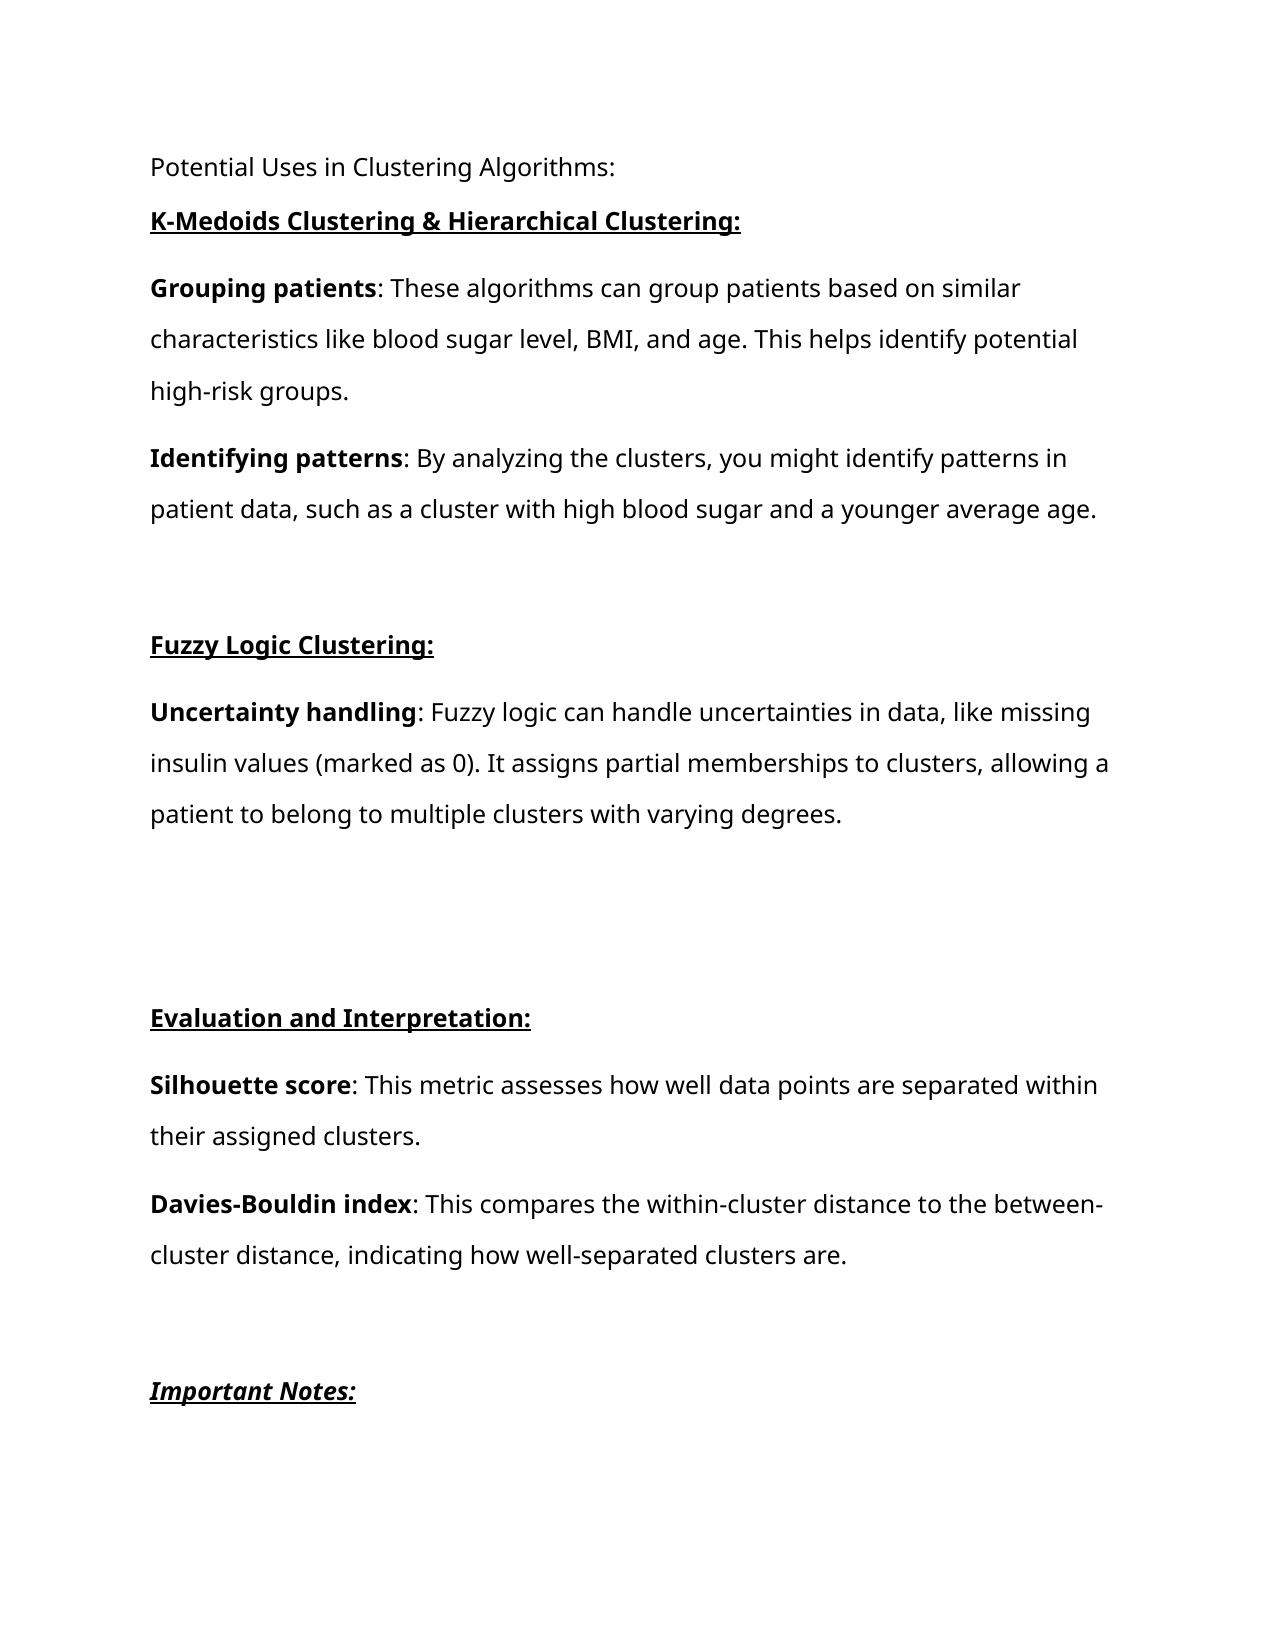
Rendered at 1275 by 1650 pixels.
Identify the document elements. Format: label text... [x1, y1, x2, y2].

text Davies-Bouldin index: This compares the within-cluster distance to the between-cluster distance, indicating how well-separated clusters are. [150, 1187, 1125, 1272]
text Important Notes: [150, 1373, 1125, 1407]
text Silhouette score: This metric assesses how well data points are separated within their assigned clusters. [150, 1068, 1125, 1153]
text Grouping patients: These algorithms can group patients based on similar characteristics like blood sugar level, BMI, and age. This helps identify potential high-risk groups. [150, 271, 1125, 407]
text Fuzzy Logic Clustering: [150, 627, 1125, 661]
text Evaluation and Interpretation: [150, 1000, 1125, 1034]
text Potential Uses in Clustering Algorithms: [150, 150, 1125, 184]
text K-Medoids Clustering & Hierarchical Clustering: [150, 203, 1125, 237]
text Identifying patterns: By analyzing the clusters, you might identify patterns in patient data, such as a cluster with high blood sugar and a younger average age. [150, 441, 1125, 526]
text Uncertainty handling: Fuzzy logic can handle uncertainties in data, like missing insulin values (marked as 0). It assigns partial memberships to clusters, allowing a patient to belong to multiple clusters with varying degrees. [150, 695, 1125, 831]
